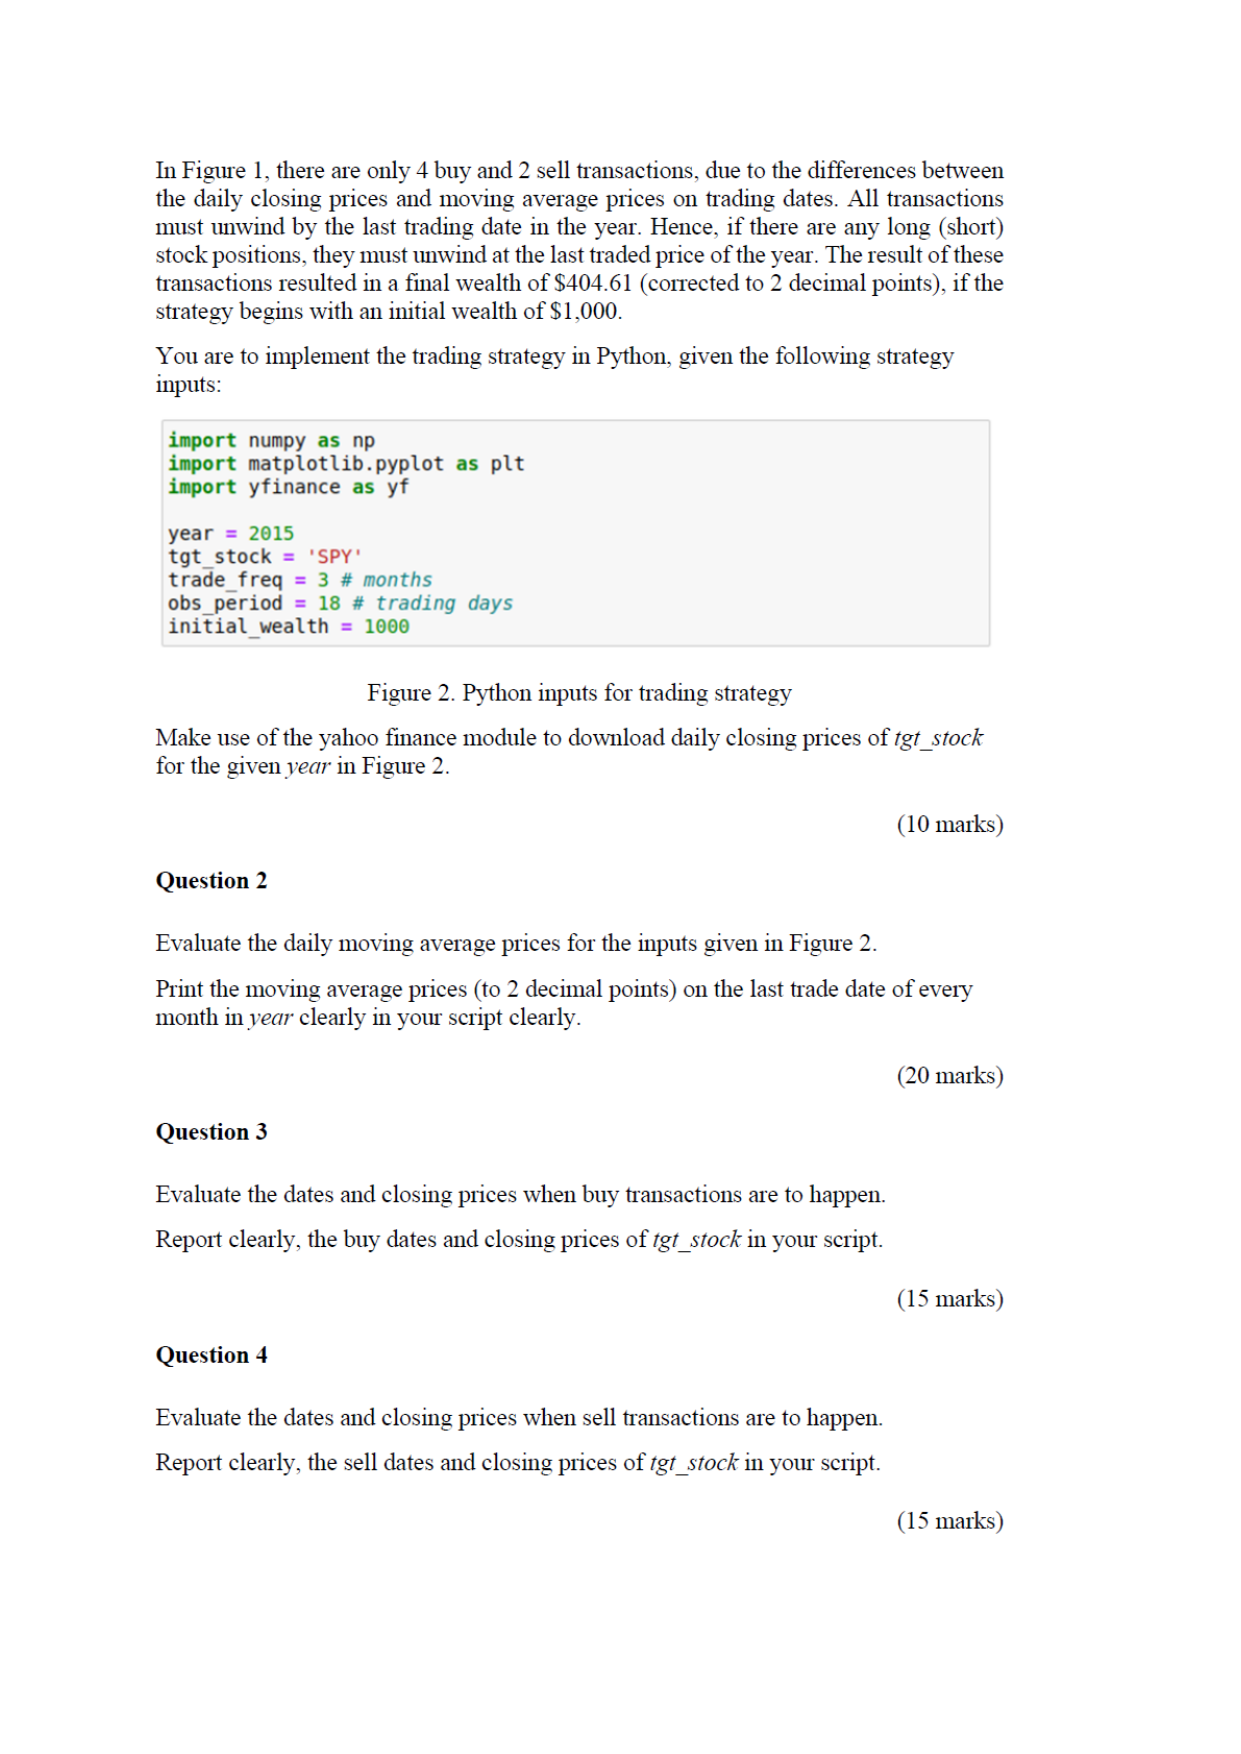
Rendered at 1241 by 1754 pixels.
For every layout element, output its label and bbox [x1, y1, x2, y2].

picture [150, 150, 1037, 1538]
